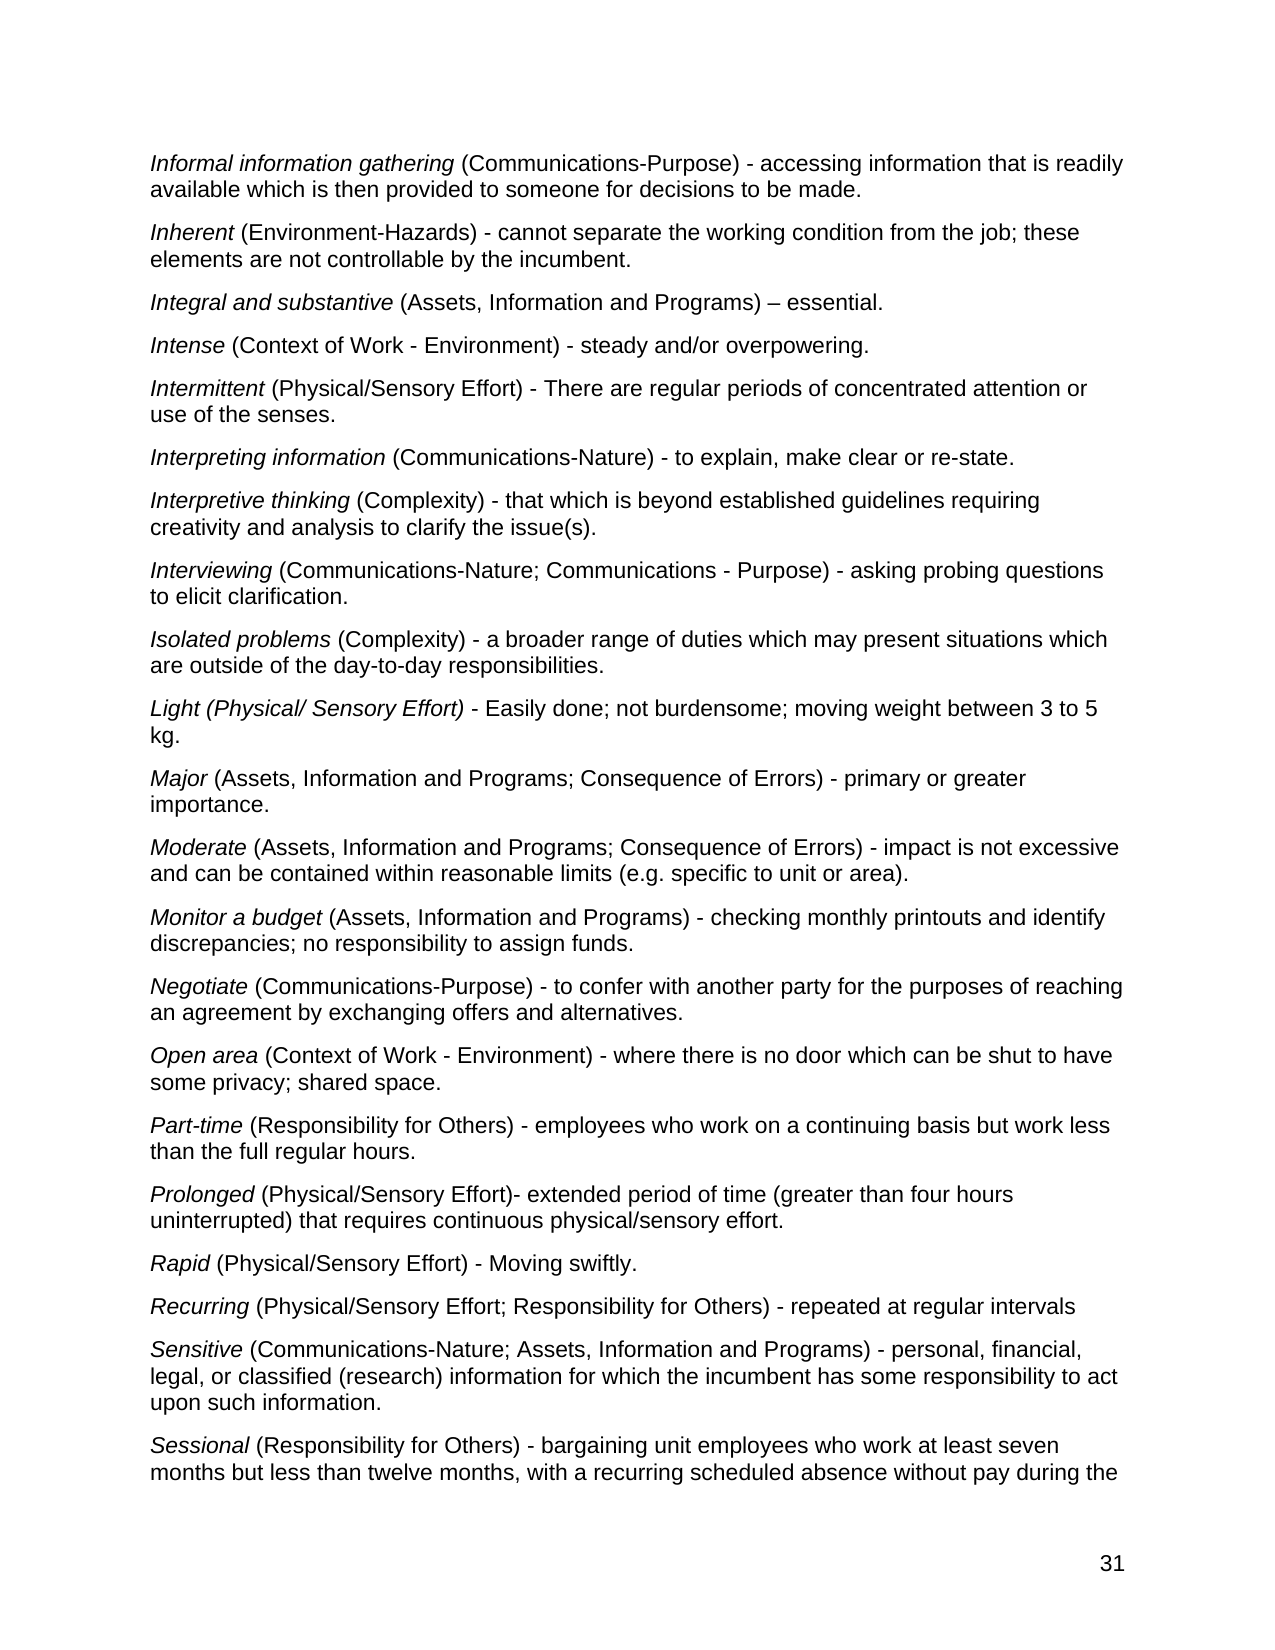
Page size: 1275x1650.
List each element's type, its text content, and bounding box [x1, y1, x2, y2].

text Negotiate (Communications-Purpose) - to confer with another party for the purposes of reaching an agreement by exchanging offers and alternatives. [150, 973, 1125, 1026]
text Integral and substantive (Assets, Information and Programs) – essential. [150, 289, 1125, 315]
text Intense (Context of Work - Environment) - steady and/or overpowering. [150, 332, 1125, 358]
text Interpreting information (Communications-Nature) - to explain, make clear or re-state. [150, 444, 1125, 471]
text Monitor a budget (Assets, Information and Programs) - checking monthly printouts and identify discrepancies; no responsibility to assign funds. [150, 903, 1125, 956]
text Intermittent (Physical/Sensory Effort) - There are regular periods of concentrated attention or use of the senses. [150, 375, 1125, 427]
text Light (Physical/ Sensory Effort) - Easily done; not burdensome; moving weight between 3 to 5 kg. [150, 695, 1125, 748]
text Moderate (Assets, Information and Programs; Consequence of Errors) - impact is not excessive and can be contained within reasonable limits (e.g. specific to unit or area). [150, 834, 1125, 887]
text Open area (Context of Work - Environment) - where there is no door which can be shut to have some privacy; shared space. [150, 1042, 1125, 1095]
text Inherent (Environment-Hazards) - cannot separate the working condition from the job; these elements are not controllable by the incumbent. [150, 219, 1125, 272]
text Interpretive thinking (Complexity) - that which is beyond established guidelines requiring creativity and analysis to clarify the issue(s). [150, 487, 1125, 540]
text Informal information gathering (Communications-Purpose) - accessing information that is readily available which is then provided to someone for decisions to be made. [150, 150, 1125, 203]
text Sensitive (Communications-Nature; Assets, Information and Programs) - personal, financial, legal, or classified (research) information for which the incumbent has some responsibility to act upon such information. [150, 1336, 1125, 1415]
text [150, 1432, 1125, 1485]
text Part-time (Responsibility for Others) - employees who work on a continuing basis but work less than the full regular hours. [150, 1112, 1125, 1164]
text Major (Assets, Information and Programs; Consequence of Errors) - primary or greater importance. [150, 765, 1125, 817]
text Prolonged (Physical/Sensory Effort)- extended period of time (greater than four hours uninterrupted) that requires continuous physical/sensory effort. [150, 1181, 1125, 1234]
text Interviewing (Communications-Nature; Communications - Purpose) - asking probing questions to elicit clarification. [150, 557, 1125, 609]
text Rapid (Physical/Sensory Effort) - Moving swiftly. [150, 1250, 1125, 1277]
text Isolated problems (Complexity) - a broader range of duties which may present situations which are outside of the day-to-day responsibilities. [150, 626, 1125, 679]
text Recurring (Physical/Sensory Effort; Responsibility for Others) - repeated at regular intervals [150, 1293, 1125, 1320]
